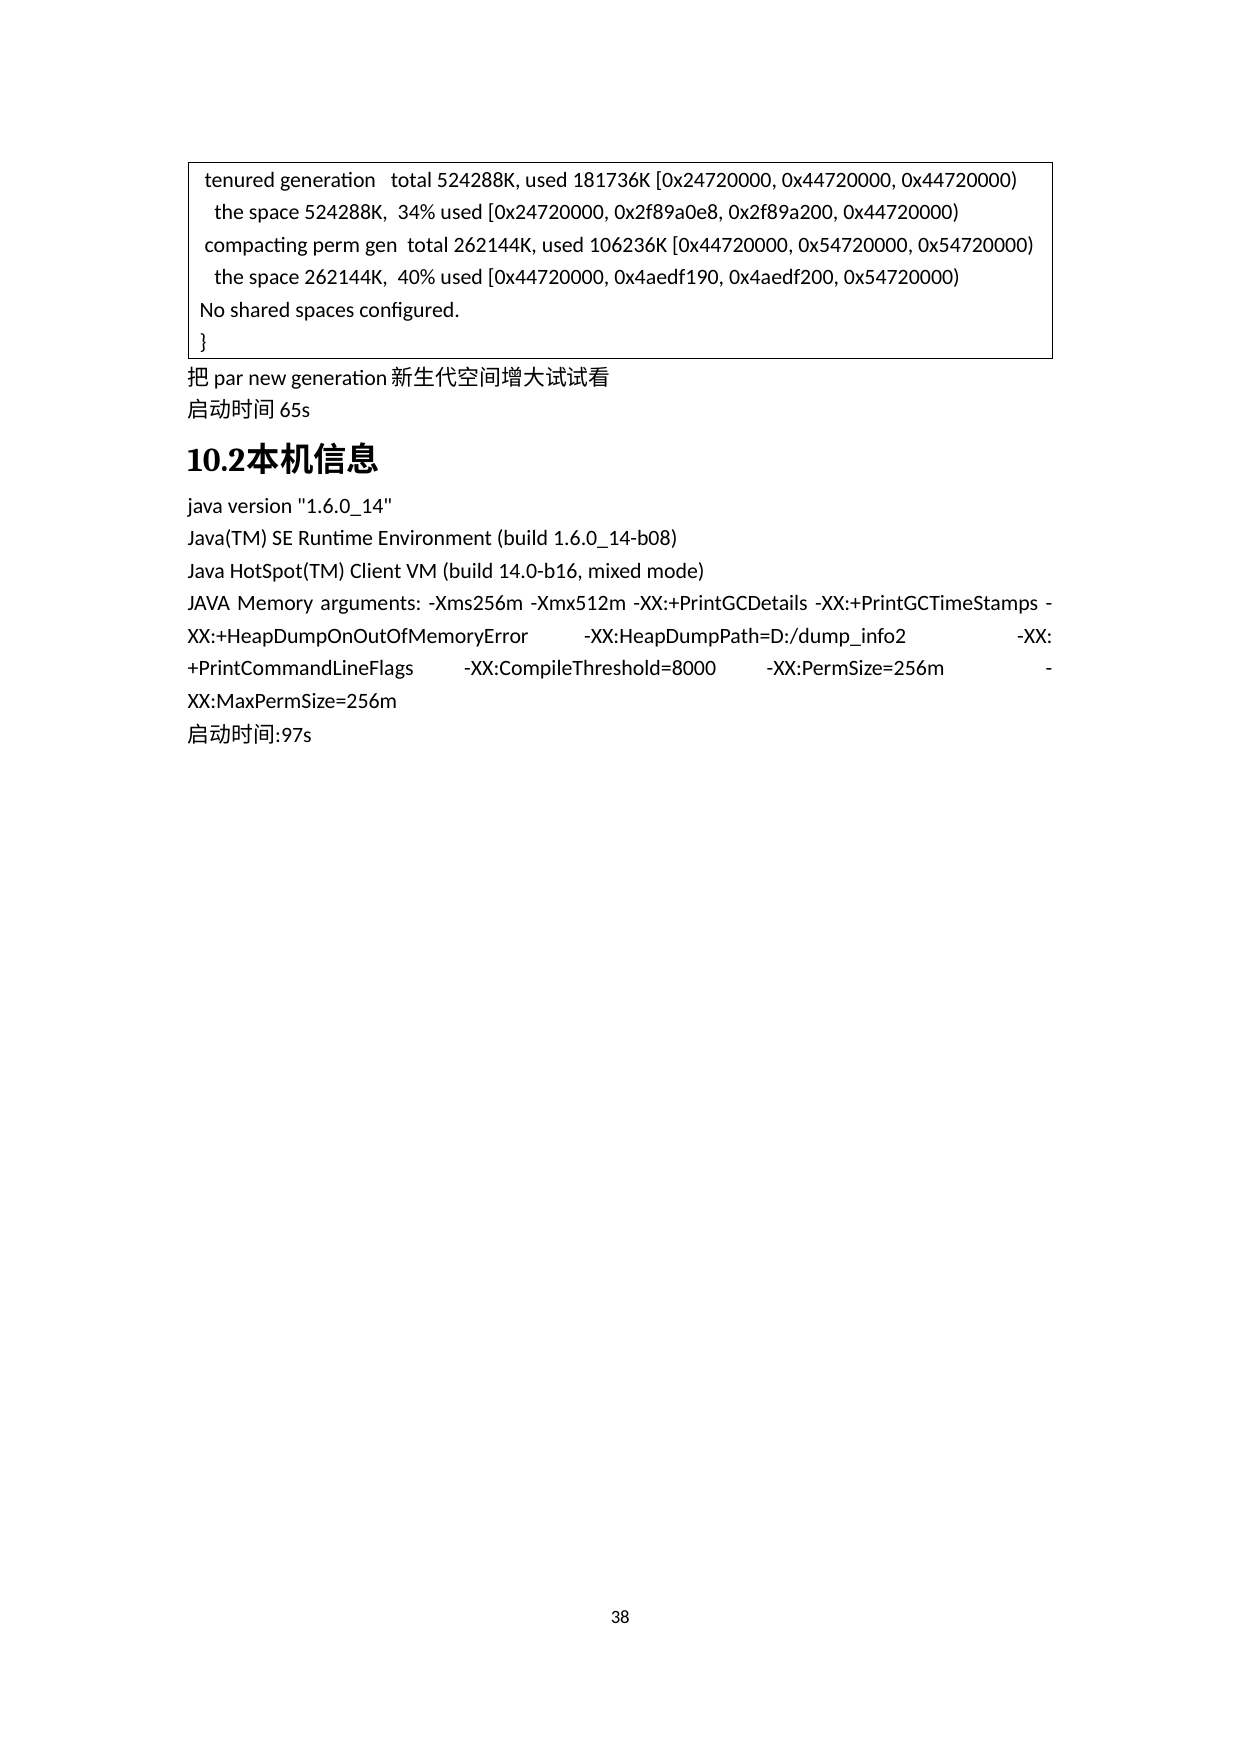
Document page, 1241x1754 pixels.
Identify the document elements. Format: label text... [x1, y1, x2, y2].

subtitle 本机信息 [187, 424, 1053, 489]
text 启动时间:97s [187, 717, 1053, 749]
text 把par new generation新生代空间增大试试看 [187, 359, 1053, 392]
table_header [189, 163, 1052, 358]
text JAVA Memory arguments: -Xms256m -Xmx512m -XX:+PrintGCDetails -XX:+PrintGCTimeStamps -XX:+HeapDumpOnOutOfMemoryError -XX:HeapDumpPath=D:/dump_info2 -XX:+PrintCommandLineFlags -XX:CompileThreshold=8000 -XX:PermSize=256m -XX:MaxPermSize=256m [187, 587, 1053, 717]
text Java HotSpot(TM) Client VM (build 14.0-b16, mixed mode) [187, 554, 1053, 587]
text java version "1.6.0_14" [187, 489, 1053, 522]
text 启动时间65s [187, 392, 1053, 424]
text Java(TM) SE Runtime Environment (build 1.6.0_14-b08) [187, 522, 1053, 554]
